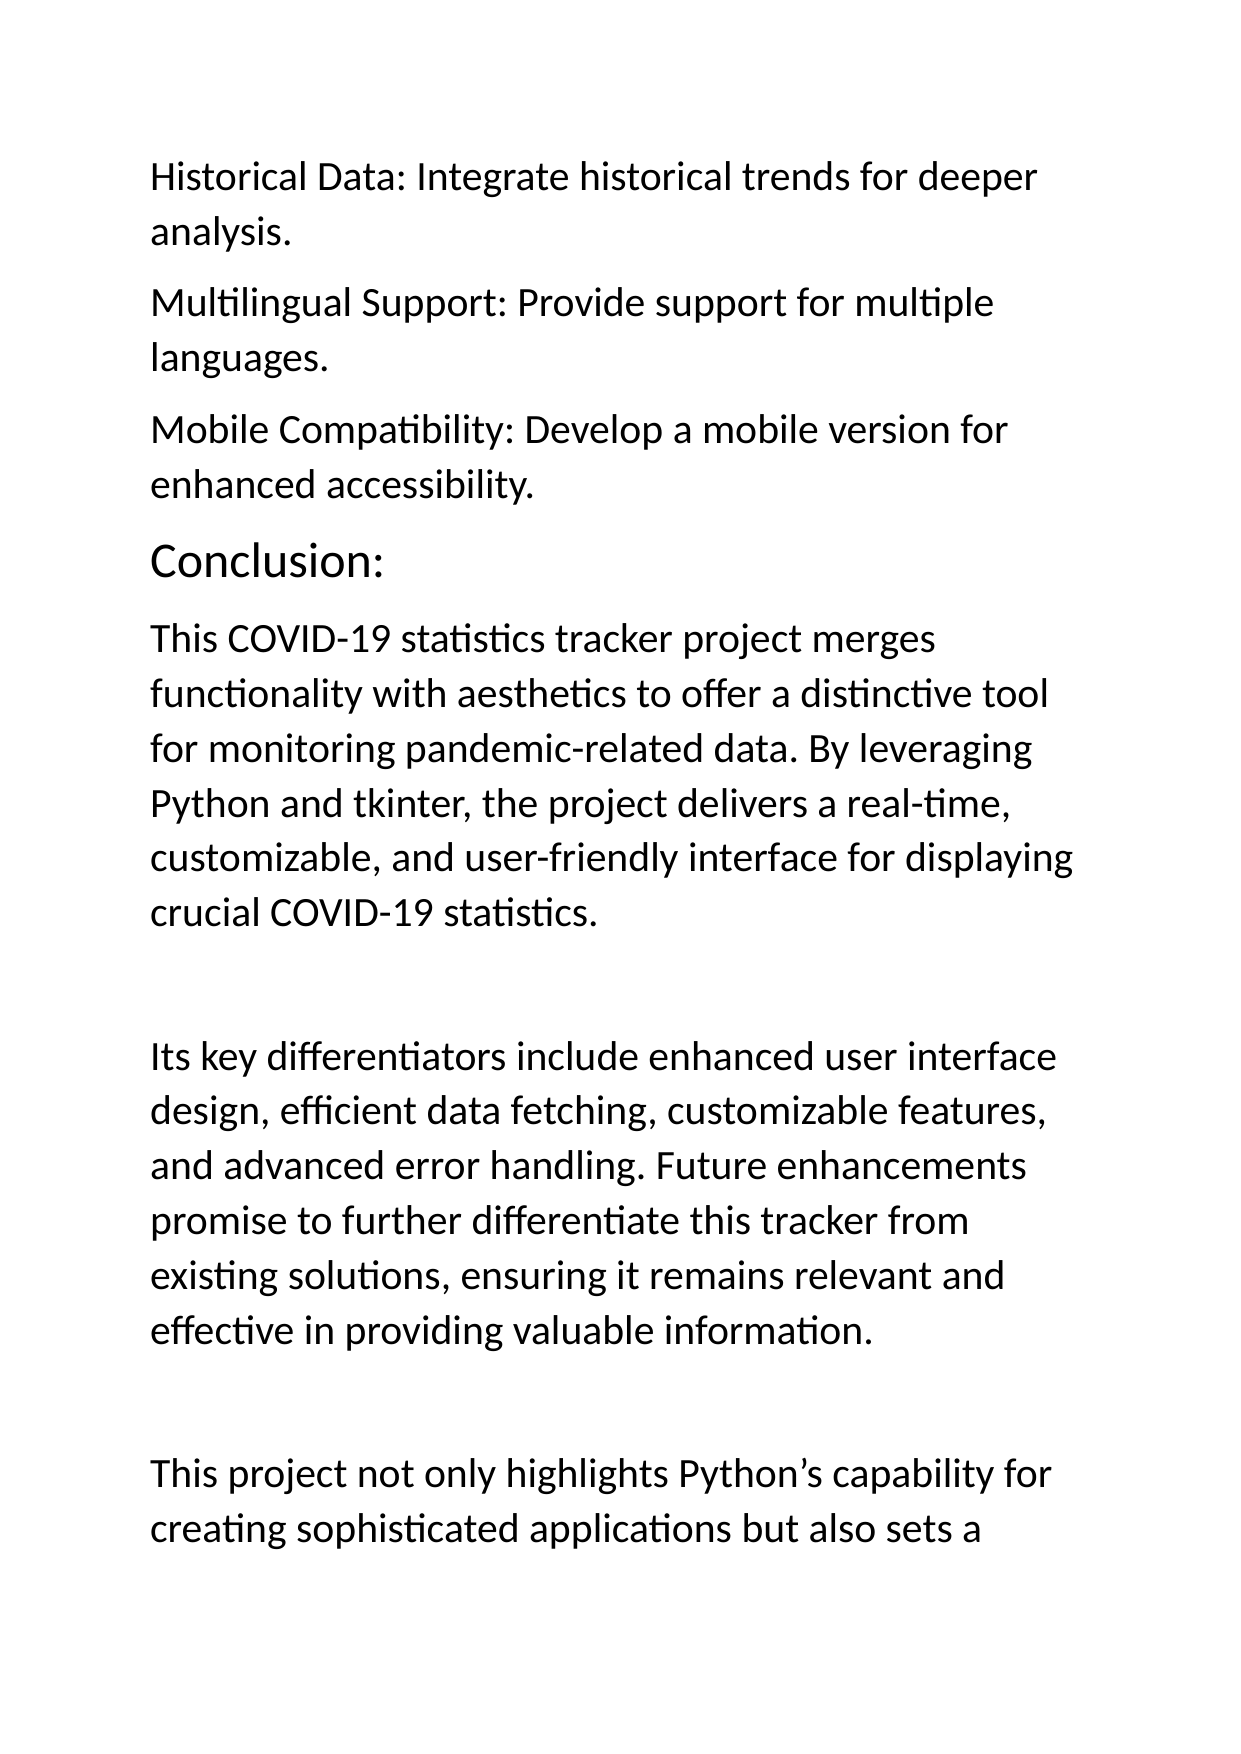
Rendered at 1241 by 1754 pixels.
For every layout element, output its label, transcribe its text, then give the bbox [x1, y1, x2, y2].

text This COVID-19 statistics tracker project merges functionality with aesthetics to offer a distinctive tool for monitoring pandemic-related data. By leveraging Python and tkinter, the project delivers a real-time, customizable, and user-friendly interface for displaying crucial COVID-19 statistics. [150, 612, 1090, 937]
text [150, 1447, 1090, 1553]
text Its key differentiators include enhanced user interface design, efficient data fetching, customizable features, and advanced error handling. Future enhancements promise to further differentiate this tracker from existing solutions, ensuring it remains relevant and effective in providing valuable information. [150, 1029, 1090, 1355]
text Conclusion: [150, 529, 1090, 590]
text Historical Data: Integrate historical trends for deeper analysis. [150, 150, 1090, 256]
text Multilingual Support: Provide support for multiple languages. [150, 276, 1090, 382]
text Mobile Compatibility: Develop a mobile version for enhanced accessibility. [150, 403, 1090, 509]
